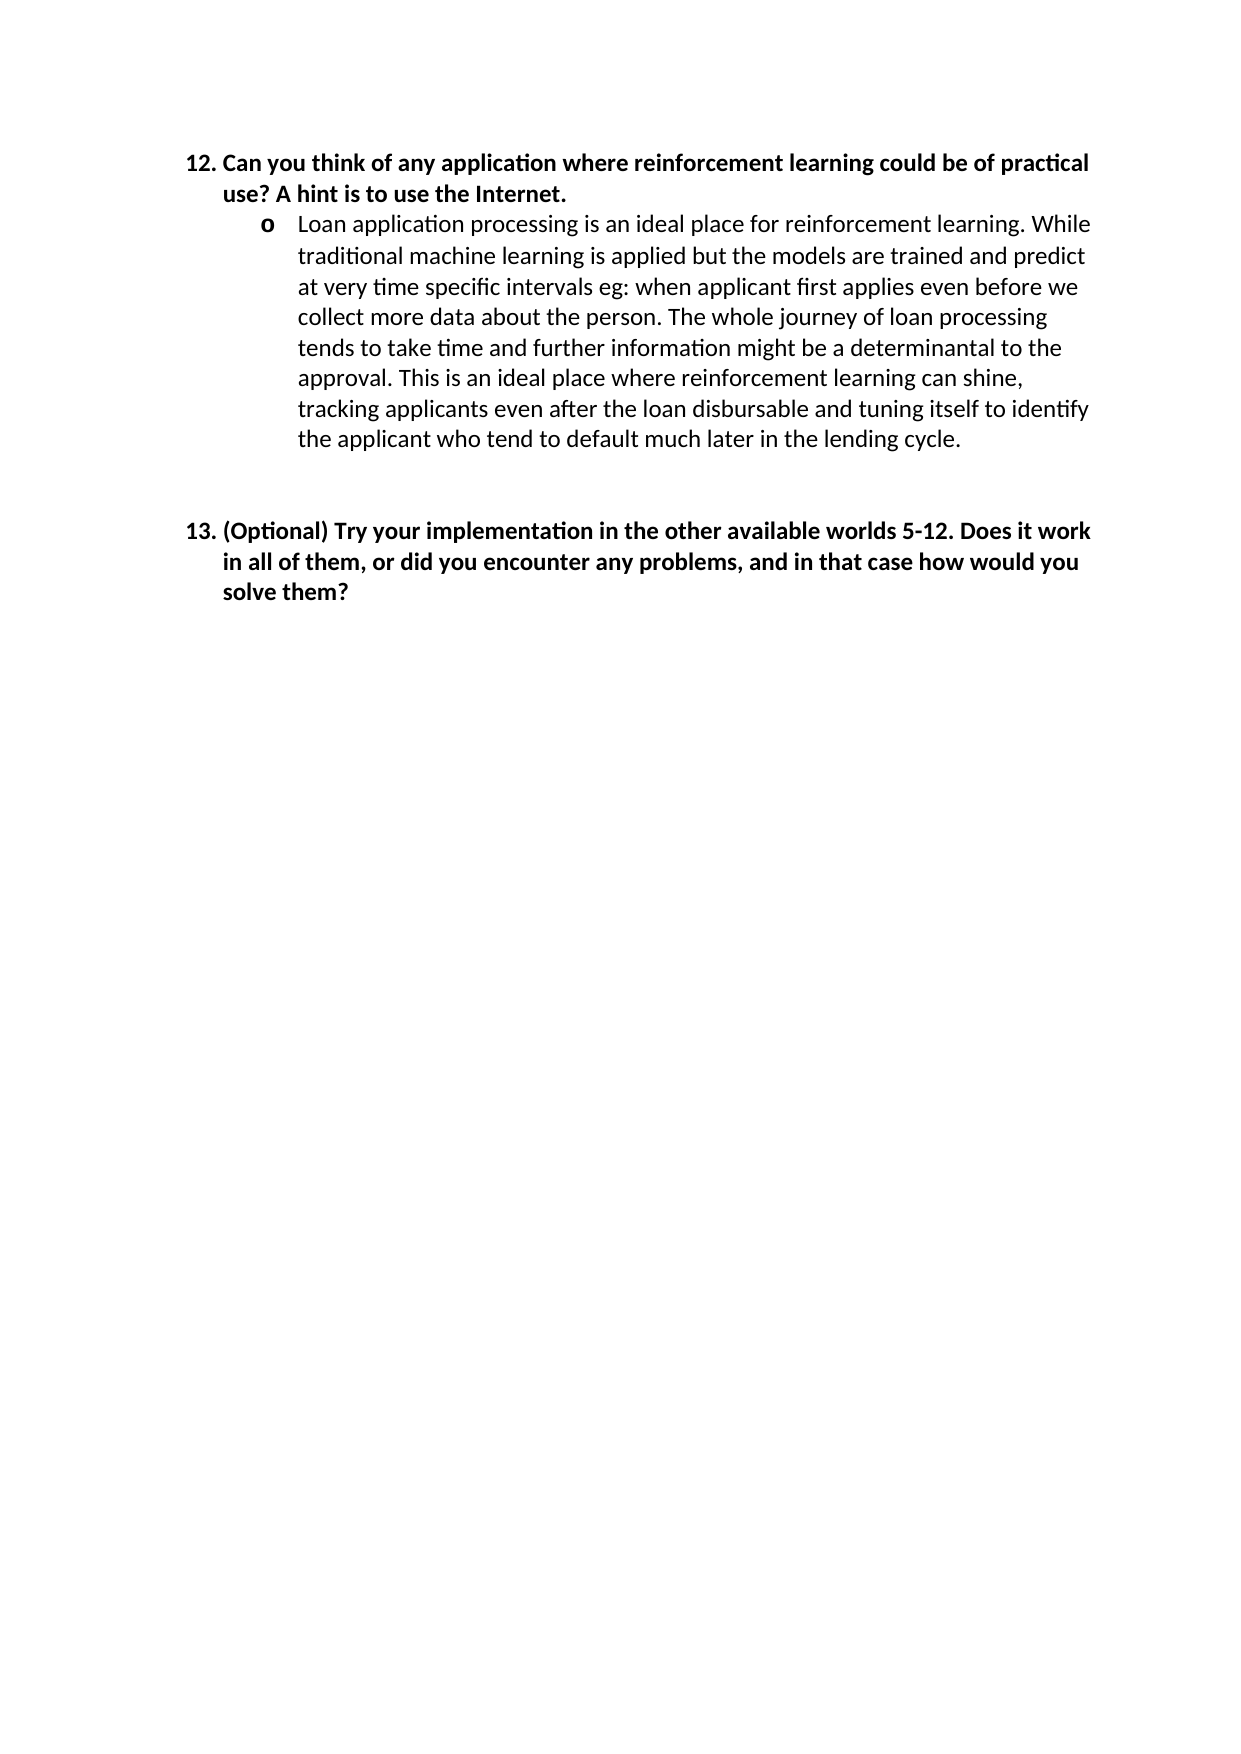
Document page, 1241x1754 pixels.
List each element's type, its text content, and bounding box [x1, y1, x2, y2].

list (Optional) Try your implementation in the other available worlds 5-12. Does it work in all of them, or did you encounter any problems, and in that case how would you solve them? [185, 515, 1093, 668]
list Can you think of any application where reinforcement learning could be of practical use? A hint is to use the Internet. [185, 148, 1093, 209]
list Loan application processing is an ideal place for reinforcement learning. While traditional machine learning is applied but the models are trained and predict at very time specific intervals eg: when applicant first applies even before we collect more data about the person. The whole journey of loan processing tends to take time and further information might be a determinantal to the approval. This is an ideal place where reinforcement learning can shine, tracking applicants even after the loan disbursable and tuning itself to identify the applicant who tend to default much later in the lending cycle. [260, 209, 1093, 515]
